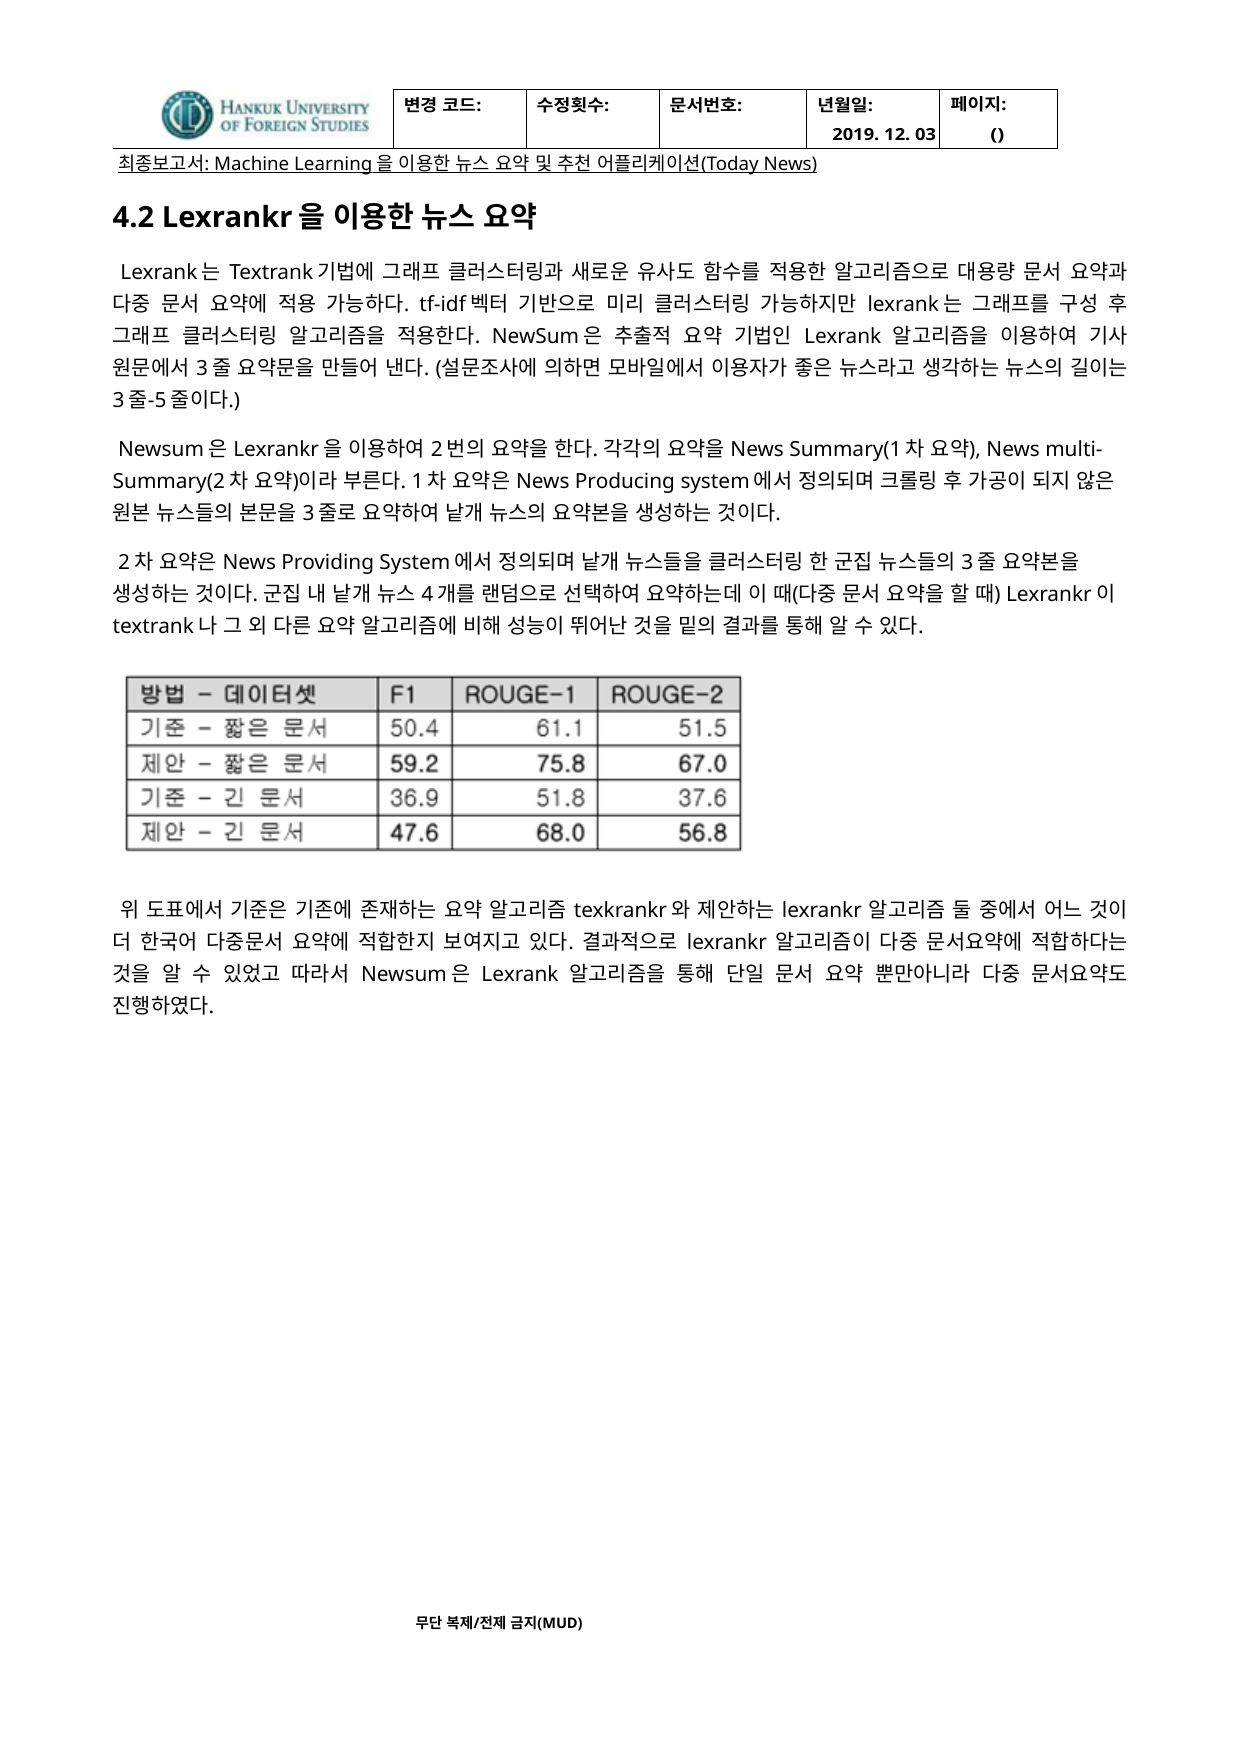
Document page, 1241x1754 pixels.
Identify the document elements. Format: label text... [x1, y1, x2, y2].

picture [112, 658, 757, 875]
picture [159, 89, 377, 144]
text Newsum은 Lexrankr을 이용하여 2번의 요약을 한다. 각각의 요약을 News Summary(1차 요약), News multi-Summary(2차 요약)이라 부른다. 1차 요약은 News Producing system에서 정의되며 크롤링 후 가공이 되지 않은 원본 뉴스들의 본문을 3줄로 요약하여 낱개 뉴스의 요약본을 생성하는 것이다. [112, 432, 1128, 527]
list 위 도표에서 기준은 기존에 존재하는 요약 알고리즘 texkrankr와 제안하는 lexrankr 알고리즘 둘 중에서 어느 것이 더 한국어 다중문서 요약에 적합한지 보여지고 있다. 결과적으로 lexrankr 알고리즘이 다중 문서요약에 적합하다는 것을 알 수 있었고 따라서 Newsum은 Lexrank 알고리즘을 통해 단일 문서 요약 뿐만아니라 다중 문서요약도 진행하였다. [112, 893, 1128, 1020]
text 2차 요약은 News Providing System에서 정의되며 낱개 뉴스들을 클러스터링 한 군집 뉴스들의 3줄 요약본을 생성하는 것이다. 군집 내 낱개 뉴스 4개를 랜덤으로 선택하여 요약하는데 이 때(다중 문서 요약을 할 때) Lexrankr이 textrank나 그 외 다른 요약 알고리즘에 비해 성능이 뛰어난 것을 밑의 결과를 통해 알 수 있다. [112, 545, 1128, 640]
subtitle 4.2 Lexrankr을 이용한 뉴스 요약 [112, 194, 1128, 236]
text Lexrank는 Textrank기법에 그래프 클러스터링과 새로운 유사도 함수를 적용한 알고리즘으로 대용량 문서 요약과 다중 문서 요약에 적용 가능하다. tf-idf벡터 기반으로 미리 클러스터링 가능하지만 lexrank는 그래프를 구성 후 그래프 클러스터링 알고리즘을 적용한다. NewSum은 추출적 요약 기법인 Lexrank 알고리즘을 이용하여 기사 원문에서 3줄 요약문을 만들어 낸다. (설문조사에 의하면 모바일에서 이용자가 좋은 뉴스라고 생각하는 뉴스의 길이는 3줄-5줄이다.) [112, 255, 1128, 414]
